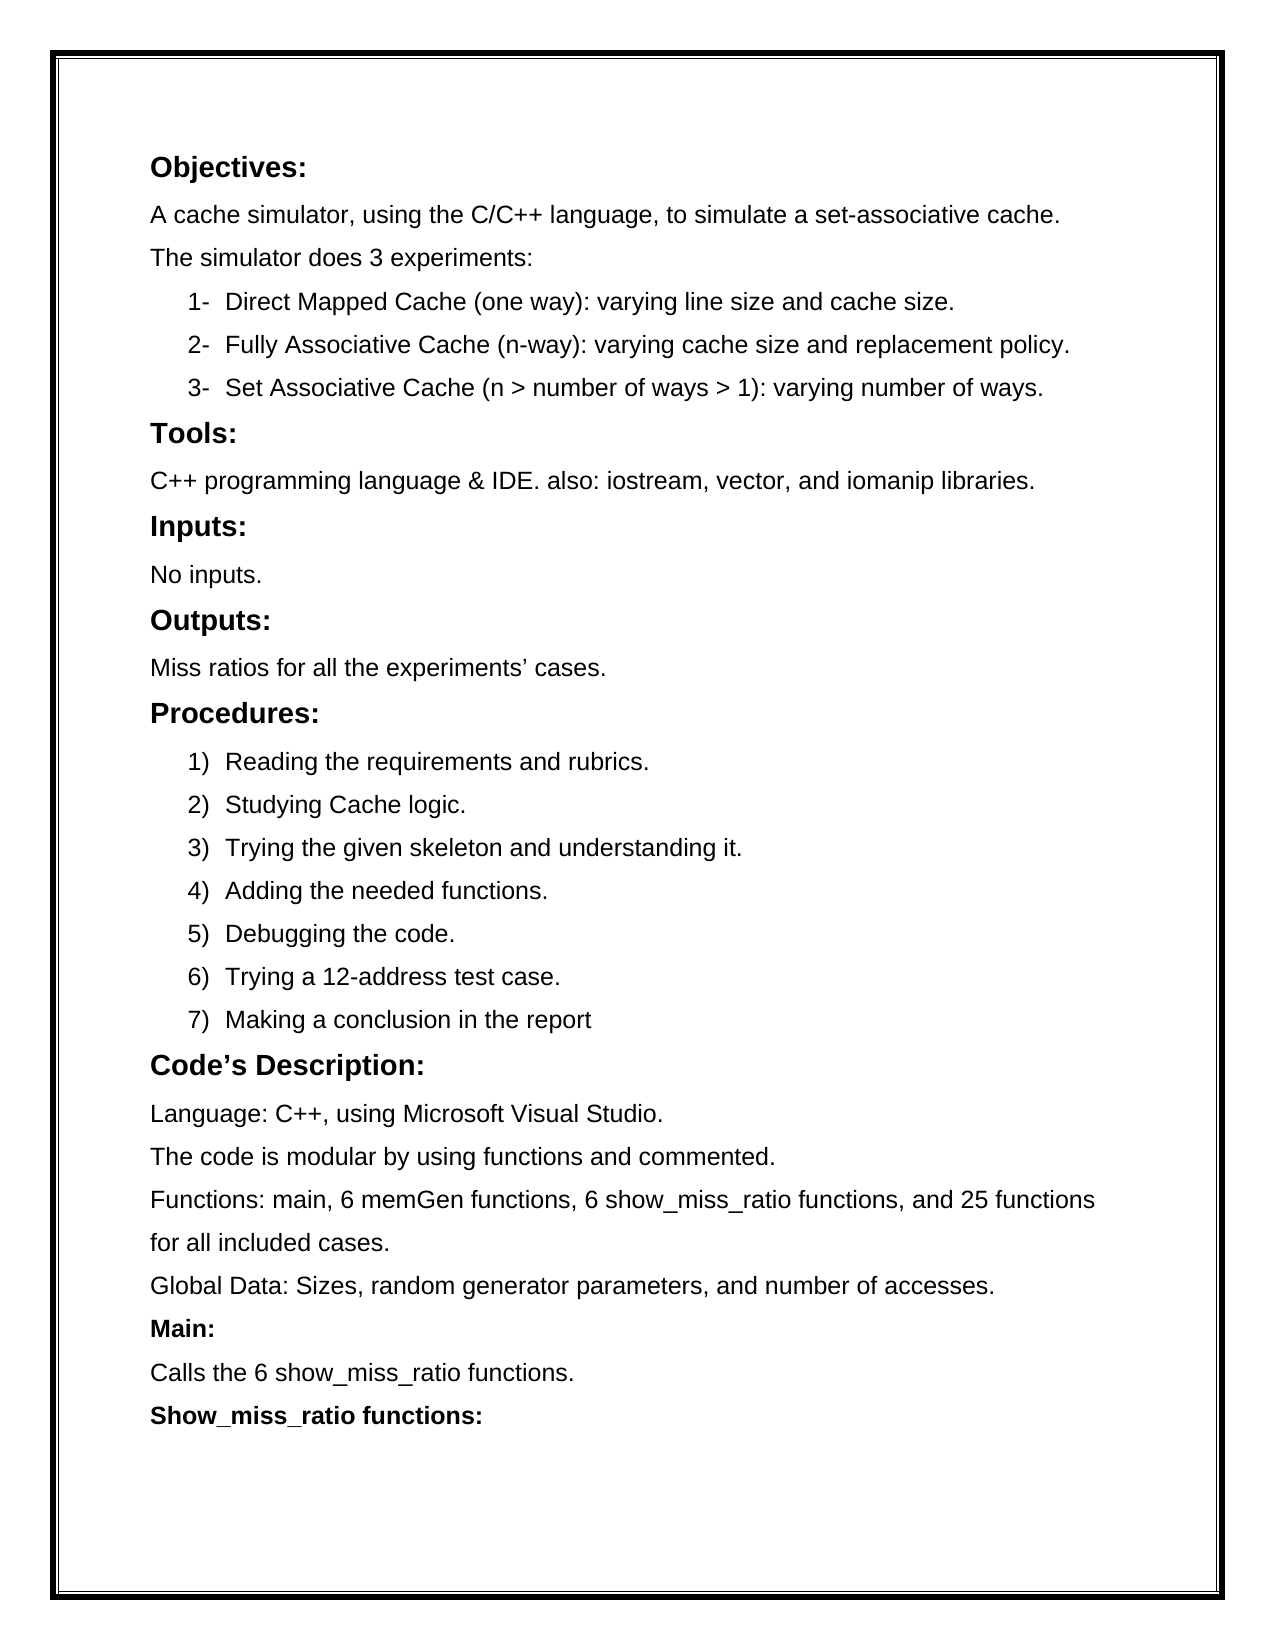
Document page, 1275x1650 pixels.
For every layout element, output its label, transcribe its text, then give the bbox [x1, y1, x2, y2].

list Trying a 12-address test case. [187, 962, 1125, 991]
text Inputs: [150, 509, 1125, 543]
text Language: C++, using Microsoft Visual Studio. [150, 1099, 1125, 1127]
text Tools: [150, 416, 1125, 449]
text The simulator does 3 experiments: [150, 243, 1125, 272]
text A cache simulator, using the C/C++ language, to simulate a set-associative cache. [150, 200, 1125, 229]
text Miss ratios for all the experiments’ cases. [150, 653, 1125, 682]
text Objectives: [150, 150, 1125, 183]
list Fully Associative Cache (n-way): varying cache size and replacement policy. [187, 330, 1125, 358]
list Set Associative Cache (n > number of ways > 1): varying number of ways. [187, 373, 1125, 402]
text No inputs. [150, 560, 1125, 588]
list Making a conclusion in the report [187, 1005, 1125, 1034]
text Functions: main, 6 memGen functions, 6 show_miss_ratio functions, and 25 functions for all included cases. [150, 1185, 1125, 1257]
list Direct Mapped Cache (one way): varying line size and cache size. [187, 287, 1125, 315]
list Studying Cache logic. [187, 790, 1125, 818]
text Outputs: [150, 603, 1125, 636]
text Show_miss_ratio functions: [150, 1401, 1125, 1429]
text Procedures: [150, 696, 1125, 730]
list Adding the needed functions. [187, 876, 1125, 905]
text The code is modular by using functions and commented. [150, 1142, 1125, 1171]
list Debugging the code. [187, 919, 1125, 948]
text Main: [150, 1314, 1125, 1343]
list Trying the given skeleton and understanding it. [187, 833, 1125, 862]
text C++ programming language & IDE. also: iostream, vector, and iomanip libraries. [150, 466, 1125, 495]
text Global Data: Sizes, random generator parameters, and number of accesses. [150, 1271, 1125, 1300]
list Reading the requirements and rubrics. [187, 747, 1125, 775]
text Calls the 6 show_miss_ratio functions. [150, 1357, 1125, 1386]
text Code’s Description: [150, 1048, 1125, 1082]
